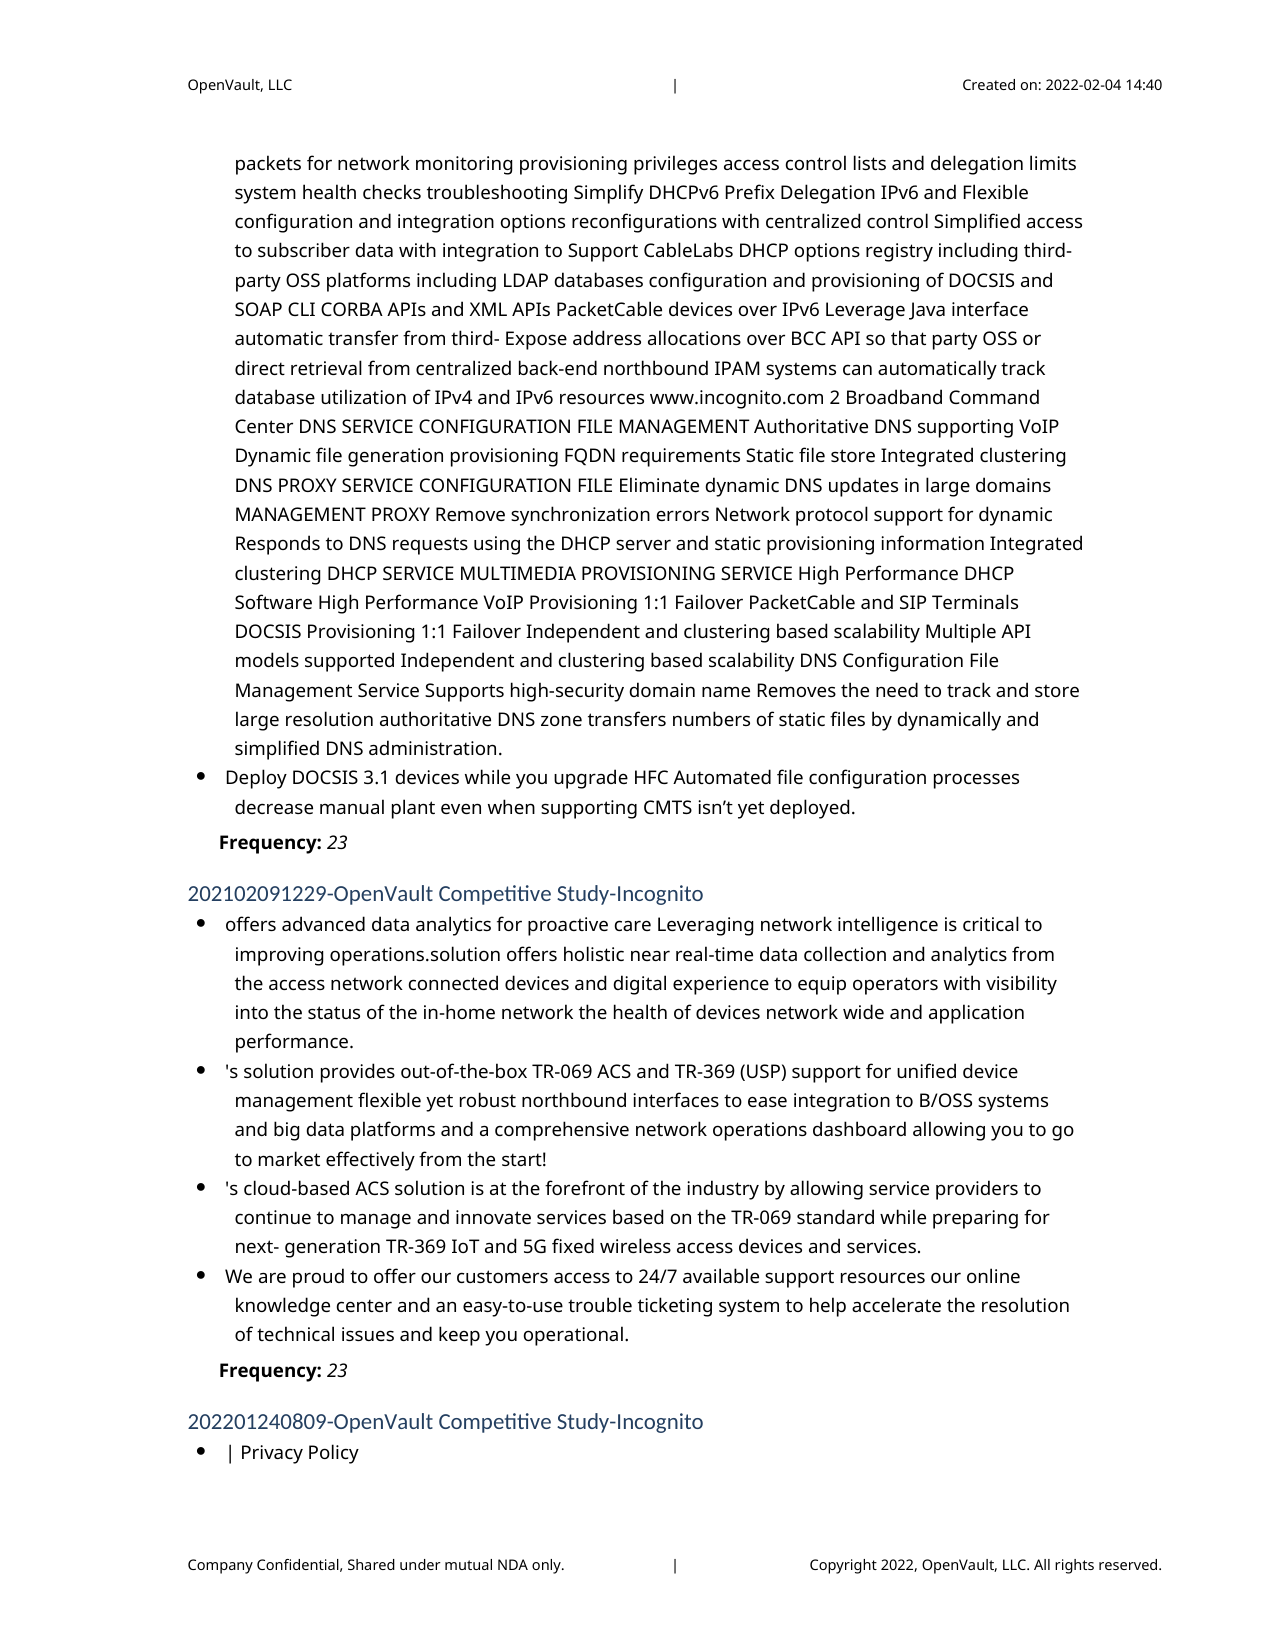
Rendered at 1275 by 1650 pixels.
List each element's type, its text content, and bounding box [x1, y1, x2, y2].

subtitle 202201240809-OpenVault Competitive Study-Incognito [187, 1407, 1087, 1435]
list We are proud to offer our customers access to 24/7 available support resources our online knowledge center and an easy-to-use trouble ticketing system to help accelerate the resolution of technical issues and keep you operational. [197, 1263, 1087, 1347]
list | Privacy Policy [197, 1439, 1087, 1465]
list 's cloud-based ACS solution is at the forefront of the industry by allowing service providers to continue to manage and innovate services based on the TR-069 standard while preparing for next- generation TR-369 IoT and 5G fixed wireless access devices and services. [197, 1175, 1087, 1259]
subtitle 202102091229-OpenVault Competitive Study-Incognito [187, 879, 1087, 908]
list Deploy DOCSIS 3.1 devices while you upgrade HFC Automated file configuration processes decrease manual plant even when supporting CMTS isn’t yet deployed. [197, 765, 1087, 819]
list 's solution provides out-of-the-box TR-069 ACS and TR-369 (USP) support for unified device management flexible yet robust northbound interfaces to ease integration to B/OSS systems and big data platforms and a comprehensive network operations dashboard allowing you to go to market effectively from the start! [197, 1058, 1087, 1171]
list offers advanced data analytics for proactive care Leveraging network intelligence is critical to improving operations.solution offers holistic near real-time data collection and analytics from the access network connected devices and digital experience to equip operators with visibility into the status of the in-home network the health of devices network wide and application performance. [197, 912, 1087, 1054]
text Frequency: 23 [219, 1357, 1087, 1383]
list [197, 150, 1087, 761]
text Frequency: 23 [219, 829, 1087, 855]
